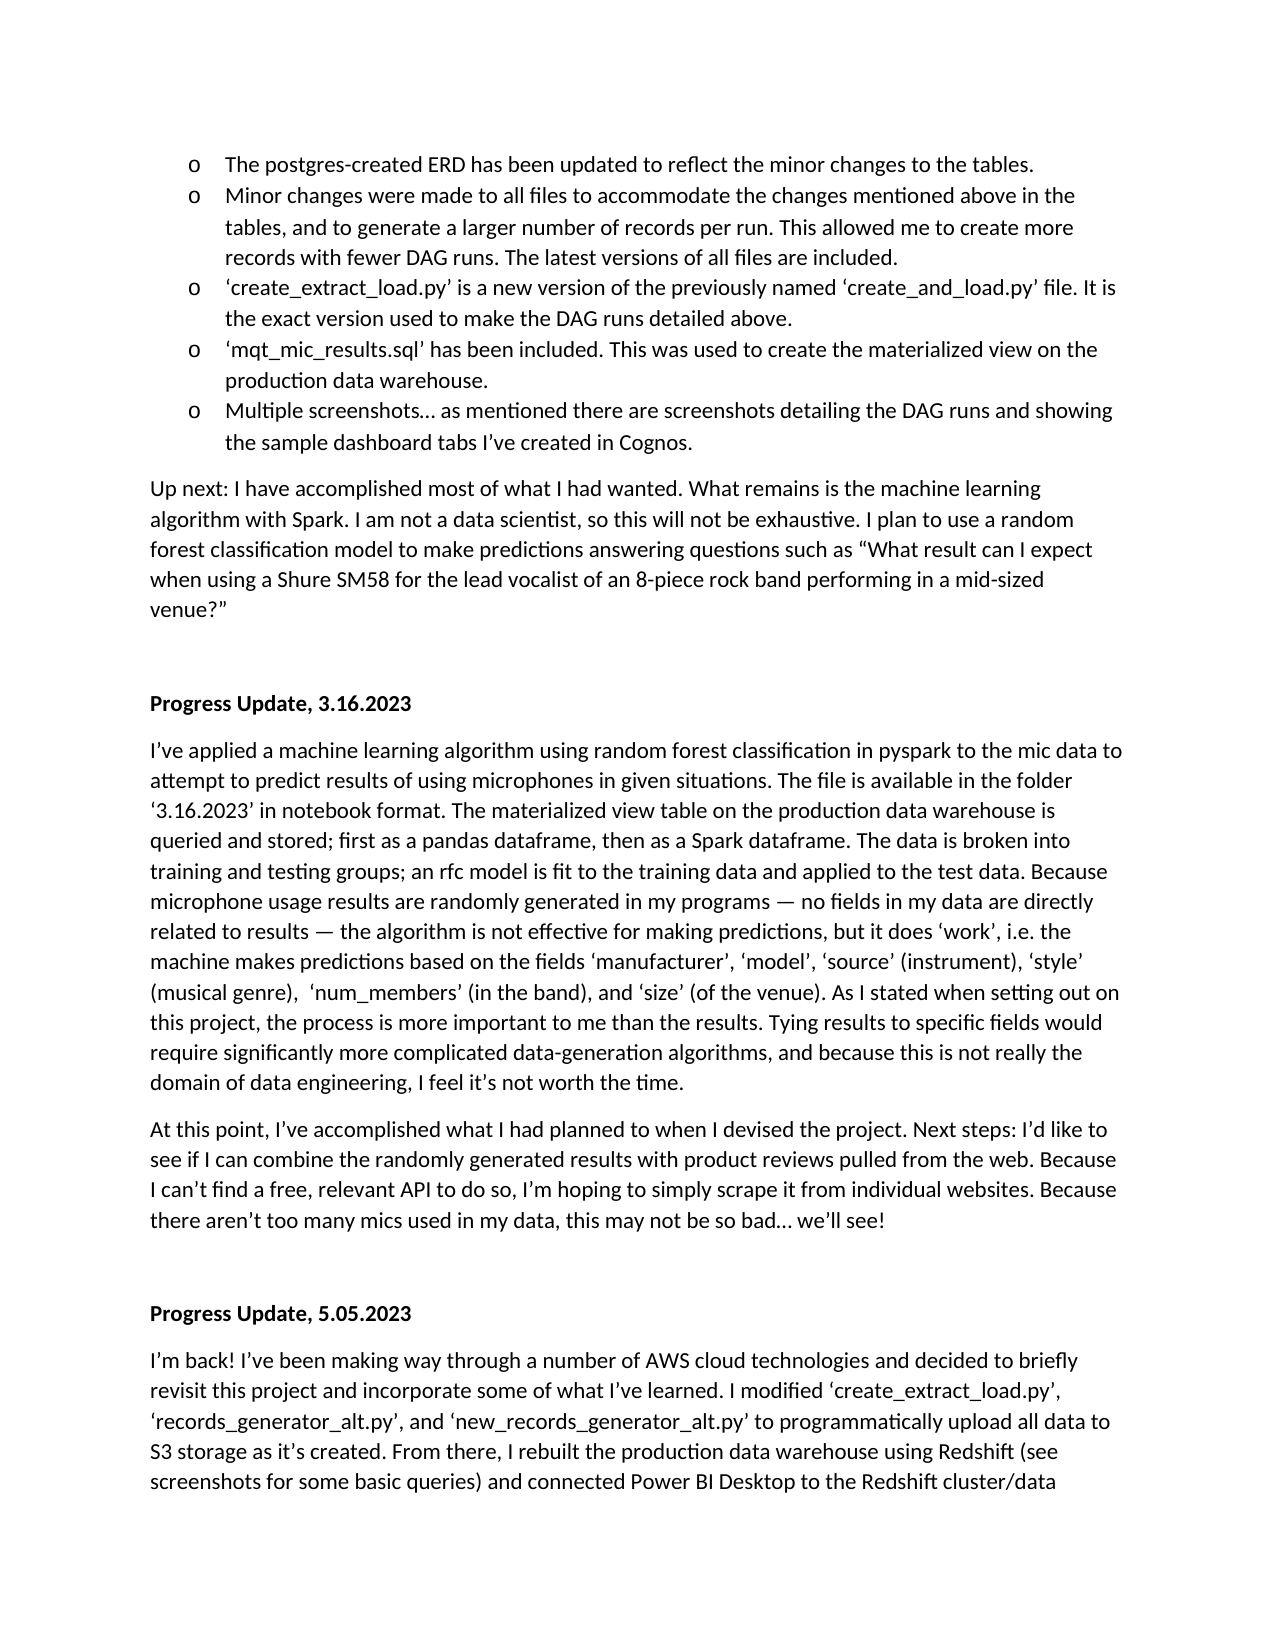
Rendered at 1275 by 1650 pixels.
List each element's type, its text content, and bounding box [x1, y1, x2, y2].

list ‘mqt_mic_results.sql’ has been included. This was used to create the materialized view on the production data warehouse. [187, 335, 1125, 394]
text At this point, I’ve accomplished what I had planned to when I devised the project. Next steps: I’d like to see if I can combine the randomly generated results with product reviews pulled from the web. Because I can’t find a free, relevant API to do so, I’m hoping to simply scrape it from individual websites. Because there aren’t too many mics used in my data, this may not be so bad… we’ll see! [150, 1115, 1125, 1234]
text Progress Update, 5.05.2023 [150, 1299, 1125, 1328]
text Progress Update, 3.16.2023 [150, 689, 1125, 717]
text I’ve applied a machine learning algorithm using random forest classification in pyspark to the mic data to attempt to predict results of using microphones in given situations. The file is available in the folder ‘3.16.2023’ in notebook format. The materialized view table on the production data warehouse is queried and stored; first as a pandas dataframe, then as a Spark dataframe. The data is broken into training and testing groups; an rfc model is fit to the training data and applied to the test data. Because microphone usage results are randomly generated in my programs — no fields in my data are directly related to results — the algorithm is not effective for making predictions, but it does ‘work’, i.e. the machine makes predictions based on the fields ‘manufacturer’, ‘model’, ‘source’ (instrument), ‘style’ (musical genre), ‘num_members’ (in the band), and ‘size’ (of the venue). As I stated when setting out on this project, the process is more important to me than the results. Tying results to specific fields would require significantly more complicated data-generation algorithms, and because this is not really the domain of data engineering, I feel it’s not worth the time. [150, 736, 1125, 1096]
list Multiple screenshots… as mentioned there are screenshots detailing the DAG runs and showing the sample dashboard tabs I’ve created in Cognos. [187, 396, 1125, 456]
list The postgres-created ERD has been updated to reflect the minor changes to the tables. [187, 150, 1125, 179]
